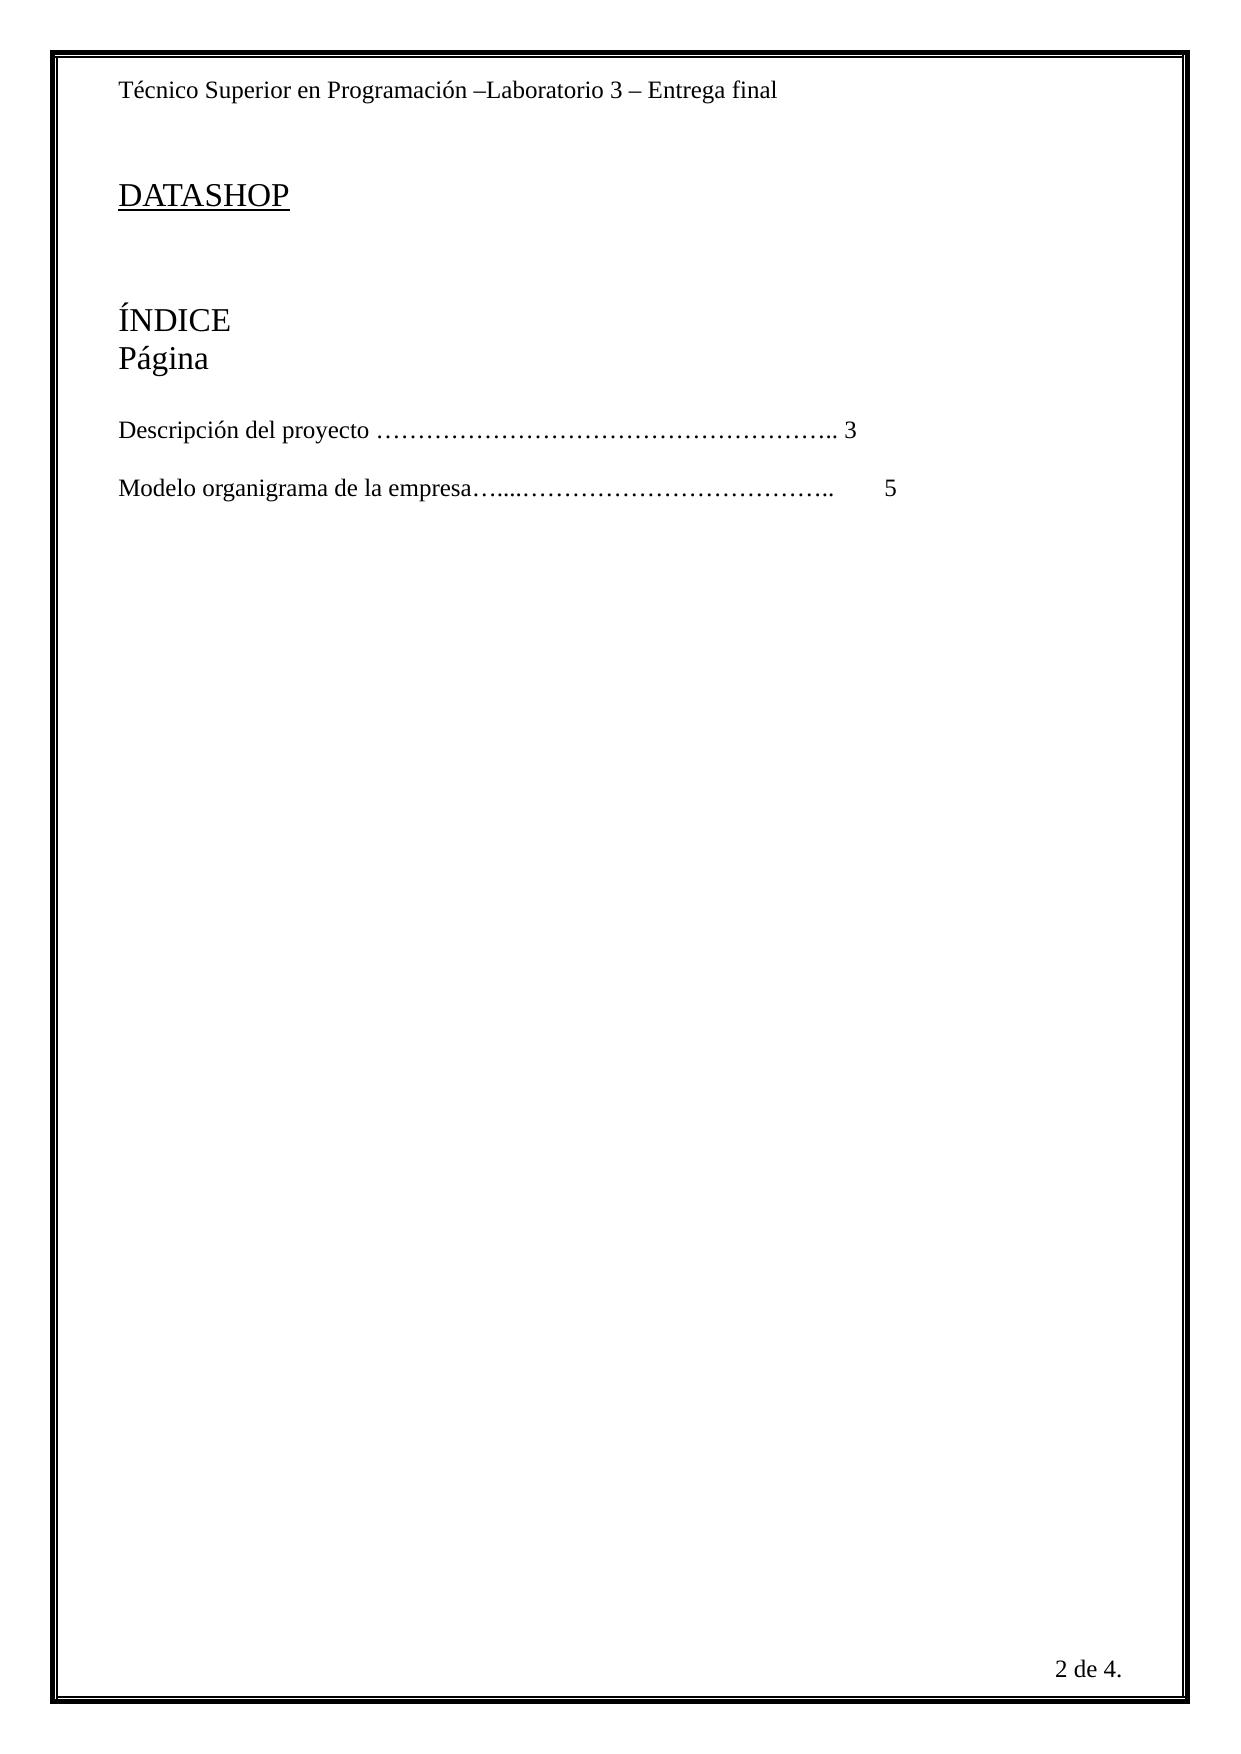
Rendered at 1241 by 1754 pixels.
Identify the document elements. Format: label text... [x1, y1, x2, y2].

text ÍNDICE [118, 300, 1122, 338]
text DATASHOP [118, 176, 1122, 214]
text Descripción del proyecto ……………………………………………….. 3 [118, 415, 1122, 444]
text Modelo organigrama de la empresa…....……………………………….. 5 [118, 473, 1122, 501]
text Página [118, 338, 1122, 377]
